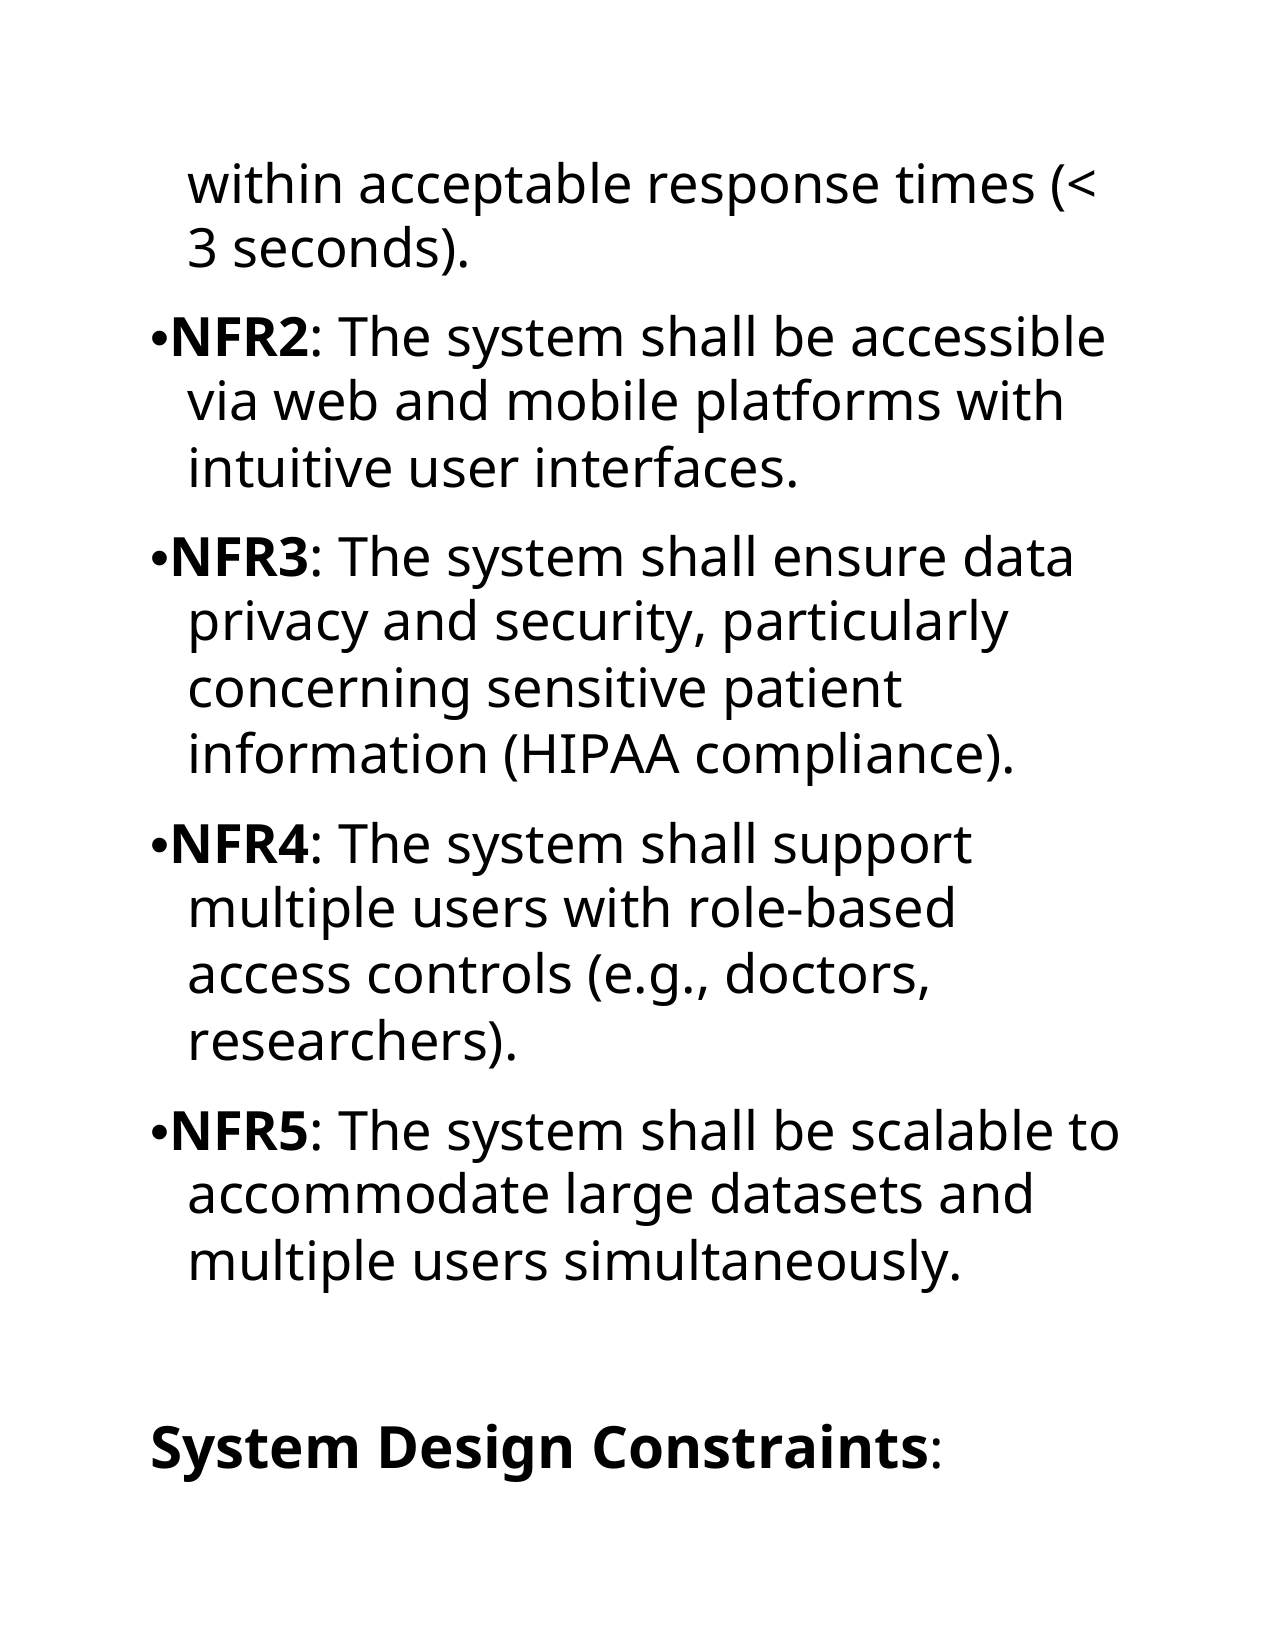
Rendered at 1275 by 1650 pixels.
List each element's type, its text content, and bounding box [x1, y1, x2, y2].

text •NFR5: The system shall be scalable to accommodate large datasets and multiple users simultaneously. [150, 1097, 1125, 1296]
text System Design Constraints: [150, 1412, 1125, 1483]
text •NFR4: The system shall support multiple users with role-based access controls (e.g., doctors, researchers). [150, 810, 1125, 1076]
text •NFR2: The system shall be accessible via web and mobile platforms with intuitive user interfaces. [150, 304, 1125, 503]
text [150, 150, 1125, 283]
text •NFR3: The system shall ensure data privacy and security, particularly concerning sensitive patient information (HIPAA compliance). [150, 524, 1125, 789]
